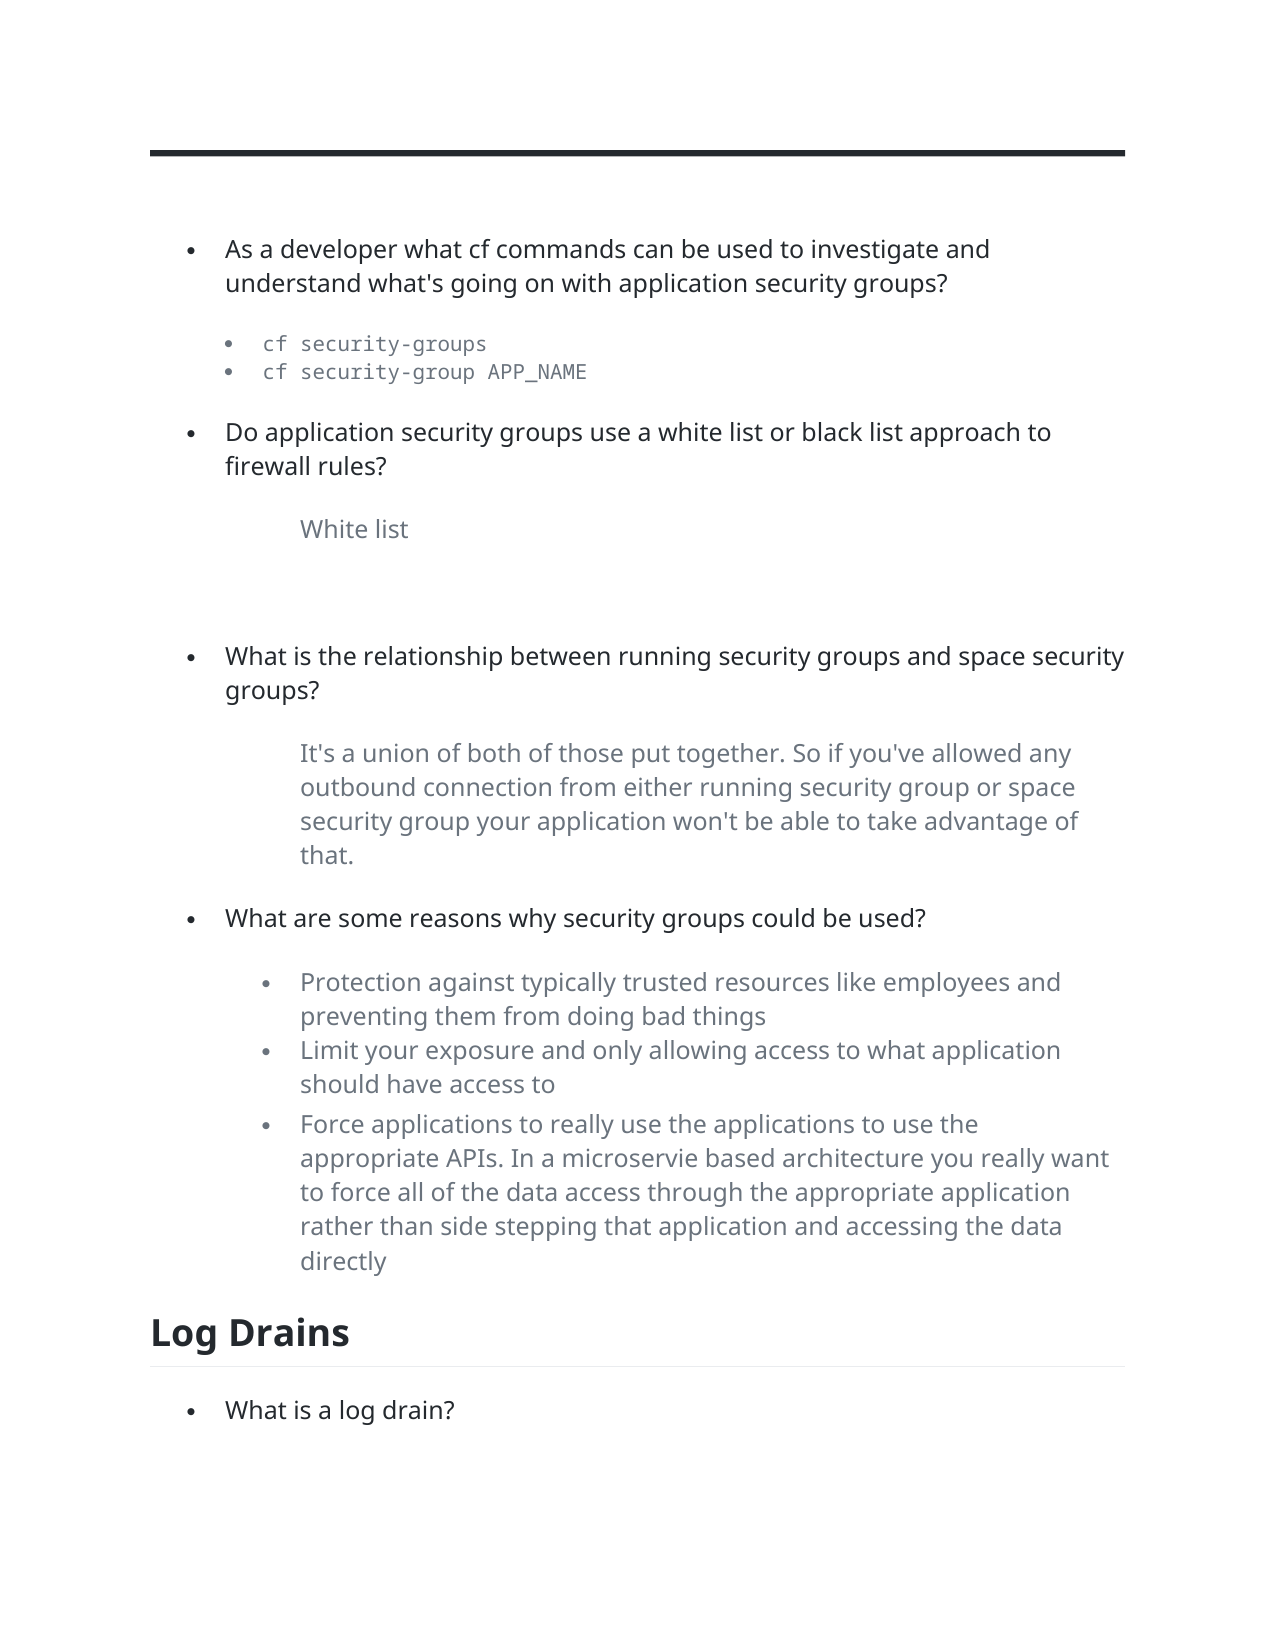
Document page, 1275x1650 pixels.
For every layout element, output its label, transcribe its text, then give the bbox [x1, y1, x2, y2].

list What is a log drain? [187, 1392, 1125, 1426]
text White list [225, 512, 1125, 546]
list Force applications to really use the applications to use the appropriate APIs. In a microservie based architecture you really want to force all of the data access through the appropriate application rather than side stepping that application and accessing the data directly [262, 1107, 1125, 1277]
list What are some reasons why security groups could be used? [187, 901, 1125, 935]
list Limit your exposure and only allowing access to what application should have access to [262, 1032, 1125, 1101]
list What is the relationship between running security groups and space security groups? [187, 638, 1125, 707]
list cf security-group APP_NAME [225, 357, 1125, 386]
text It's a union of both of those put together. So if you've allowed any outbound connection from either running security group or space security group your application won't be able to take advantage of that. [300, 736, 1125, 872]
list Do application security groups use a white list or black list approach to firewall rules? [187, 415, 1125, 483]
list Protection against typically trusted resources like employees and preventing them from doing bad things [262, 964, 1125, 1032]
list As a developer what cf commands can be used to investigate and understand what's going on with application security groups? [187, 231, 1125, 299]
list cf security-groups [225, 329, 1125, 357]
text Log Drains [150, 1306, 1125, 1366]
